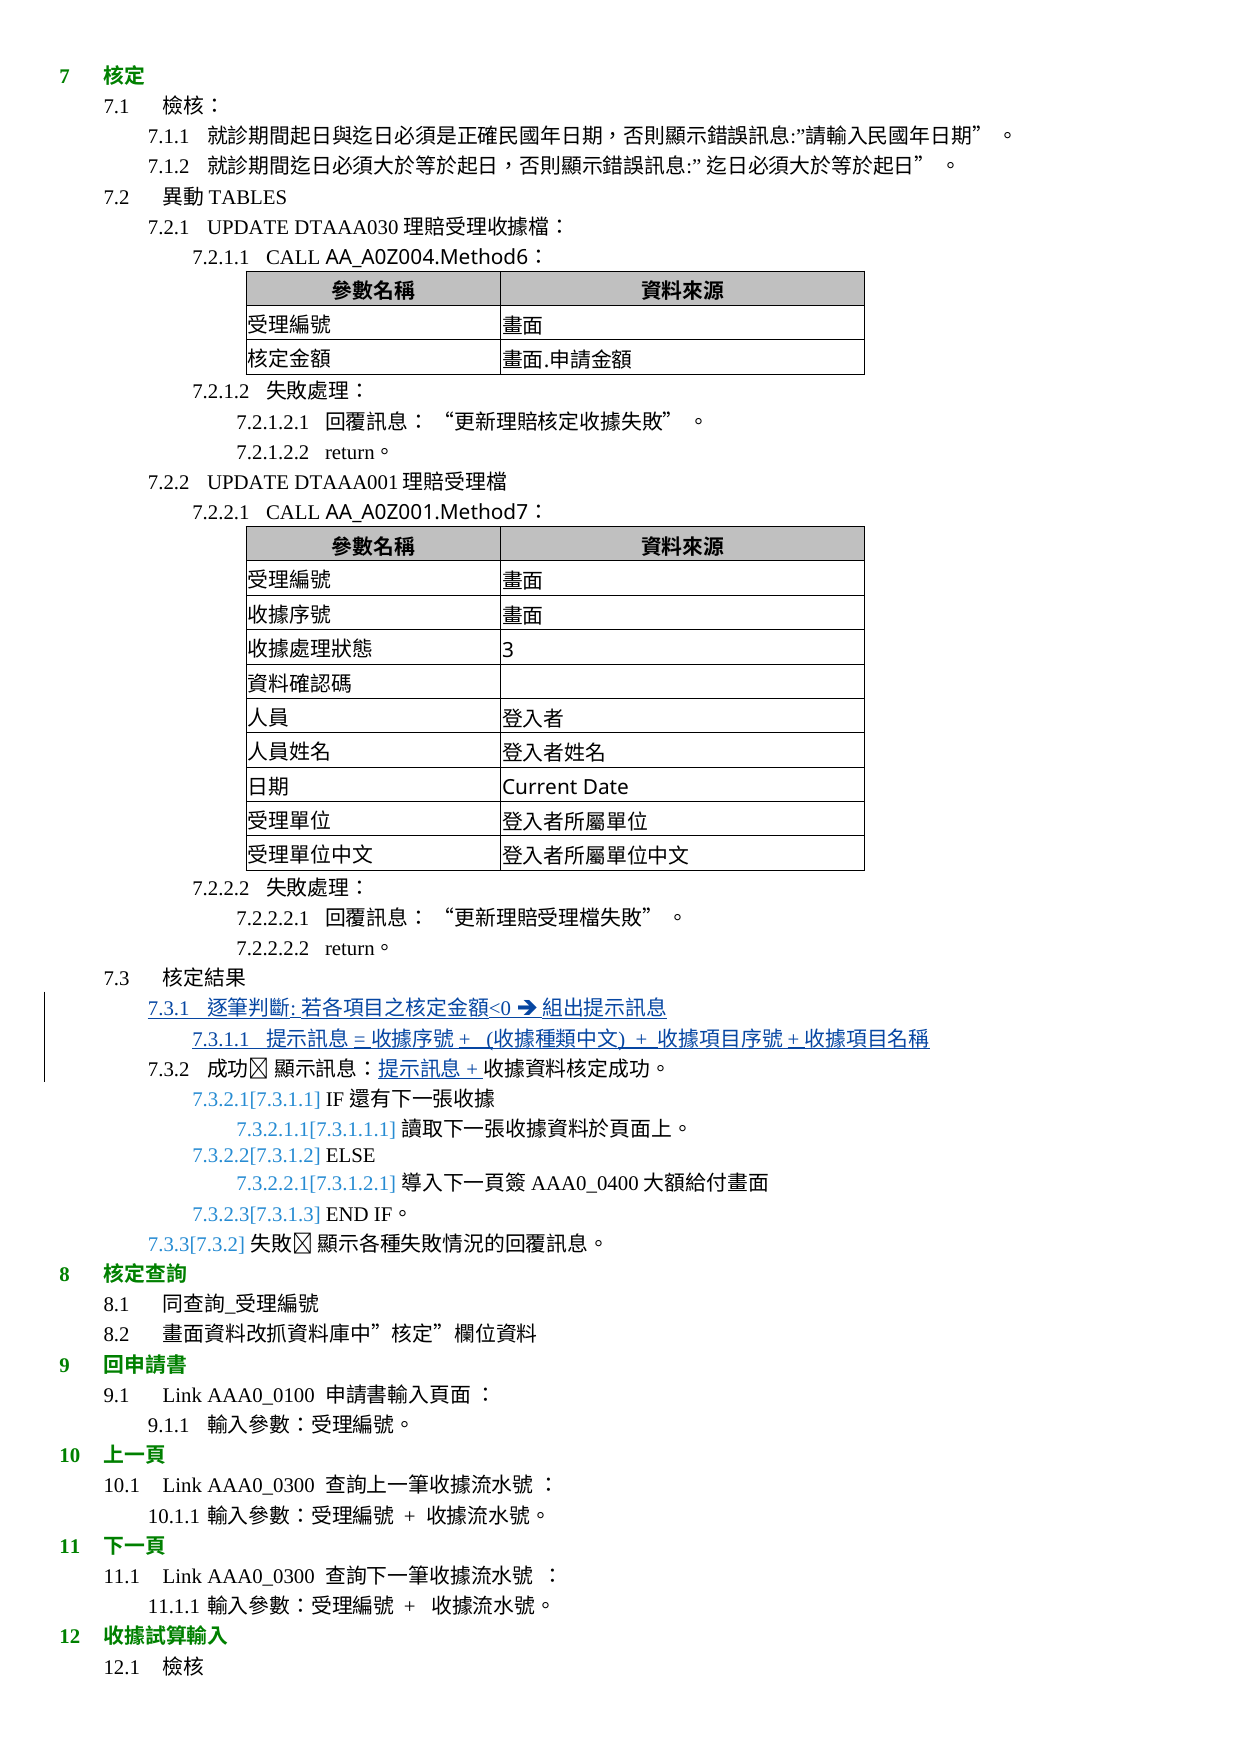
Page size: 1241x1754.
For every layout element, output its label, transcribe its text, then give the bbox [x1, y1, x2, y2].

table_cell 受理單位 [247, 802, 500, 835]
list 回覆訊息： “更新理賠核定收據失敗” 。 [236, 405, 1181, 435]
table_cell 日期 [247, 768, 500, 801]
table_cell [501, 665, 864, 698]
list 輸入參數：受理編號 + 收據流水號。 [148, 1589, 1181, 1620]
list 就診期間迄日必須大於等於起日，否則顯示錯誤訊息:” 迄日必須大於等於起日” 。 [148, 150, 1181, 180]
table_cell 畫面 [501, 596, 864, 629]
list 輸入參數：受理編號。 [148, 1408, 1181, 1438]
list 失敗處理： [192, 375, 1181, 405]
list 異動TABLES [103, 180, 1181, 210]
table_cell 人員 [247, 699, 500, 732]
list 收據試算輸入 [59, 1620, 1181, 1650]
table_cell 受理編號 [247, 306, 500, 339]
table_cell 受理編號 [247, 561, 500, 595]
table_cell Current Date [501, 768, 864, 801]
list 失敗 顯示各種失敗情況的回覆訊息。 [148, 1227, 1181, 1257]
table_cell 核定金額 [247, 340, 500, 374]
list 就診期間起日與迄日必須是正確民國年日期，否則顯示錯誤訊息:”請輸入民國年日期” 。 [148, 119, 1181, 150]
list 回覆訊息： “更新理賠受理檔失敗” 。 [236, 901, 1181, 931]
list 下一頁 [59, 1529, 1181, 1559]
list 核定結果 [103, 961, 1181, 992]
list 失敗處理： [192, 871, 1181, 901]
table_cell 畫面.申請金額 [501, 340, 864, 374]
list return。 [236, 435, 1181, 465]
table_cell 收據序號 [247, 596, 500, 629]
table_cell 登入者所屬單位 [501, 802, 864, 835]
table_cell 畫面 [501, 561, 864, 595]
table_cell 登入者 [501, 699, 864, 732]
list Link AAA0_0100 申請書輸入頁面 ： [103, 1378, 1181, 1408]
list 讀取下一張收據資料於頁面上。 [236, 1112, 1181, 1143]
table_cell 畫面 [501, 306, 864, 339]
list ELSE [192, 1143, 1181, 1167]
table_cell 受理單位中文 [247, 836, 500, 870]
table_header 資料來源 [501, 272, 864, 305]
table_header 參數名稱 [247, 272, 500, 305]
list 回申請書 [59, 1348, 1181, 1378]
table_cell 登入者姓名 [501, 733, 864, 767]
list 同查詢_受理編號 [103, 1287, 1181, 1318]
list CALL AA_A0Z001.Method7： [192, 496, 1181, 526]
list Link AAA0_0300 查詢下一筆收據流水號 ： [103, 1559, 1181, 1589]
list 畫面資料改抓資料庫中”核定”欄位資料 [103, 1318, 1181, 1348]
list UPDATE DTAAA001理賠受理檔 [148, 465, 1181, 496]
table_cell 收據處理狀態 [247, 630, 500, 663]
list END IF。 [192, 1197, 1181, 1227]
list CALL AA_A0Z004.Method6： [192, 240, 1181, 271]
list 上一頁 [59, 1438, 1181, 1469]
list 核定 [59, 59, 1181, 89]
table_cell 資料確認碼 [247, 665, 500, 698]
list 檢核 [103, 1650, 1181, 1680]
list 檢核： [103, 89, 1181, 119]
table_header 資料來源 [501, 527, 864, 560]
list UPDATE DTAAA030 理賠受理收據檔： [148, 210, 1181, 240]
table_cell 人員姓名 [247, 733, 500, 767]
list Link AAA0_0300 查詢上一筆收據流水號 ： [103, 1469, 1181, 1499]
list 輸入參數：受理編號 + 收據流水號。 [148, 1499, 1181, 1529]
list IF 還有下一張收據 [192, 1082, 1181, 1112]
list 成功 顯示訊息：收據資料核定成功。 [148, 1052, 1181, 1082]
list 導入下一頁簽 AAA0_0400 大額給付畫面 [236, 1167, 1181, 1197]
list 核定查詢 [59, 1257, 1181, 1287]
table_cell 登入者所屬單位中文 [501, 836, 864, 870]
table_header 參數名稱 [247, 527, 500, 560]
table_cell 3 [501, 630, 864, 663]
list return。 [236, 931, 1181, 961]
